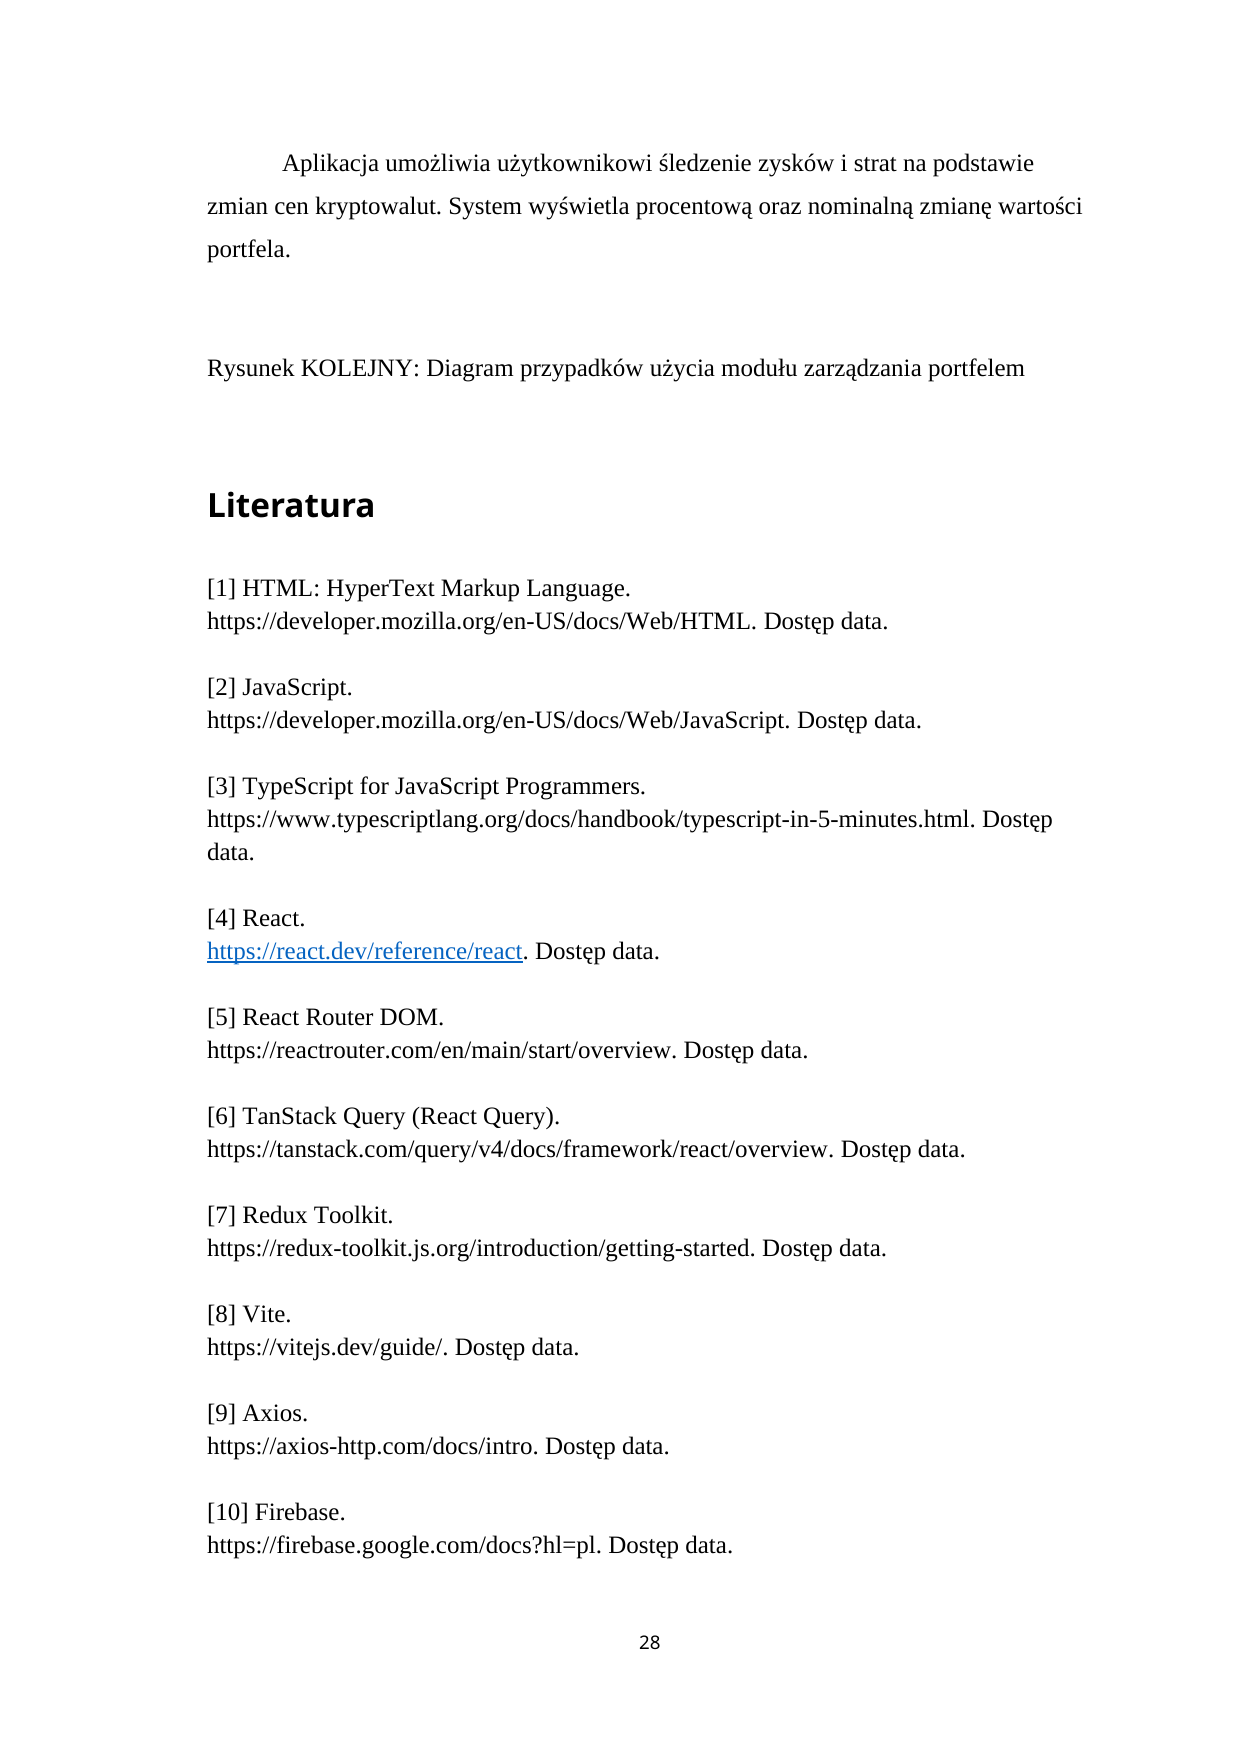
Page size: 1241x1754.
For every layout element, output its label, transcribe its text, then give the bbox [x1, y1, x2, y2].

text [6] TanStack Query (React Query). [207, 1101, 1092, 1130]
text https://firebase.google.com/docs?hl=pl. Dostęp data. [207, 1531, 1092, 1559]
text https://www.typescriptlang.org/docs/handbook/typescript-in-5-minutes.html. Dostęp data. [207, 804, 1092, 866]
text https://redux-toolkit.js.org/introduction/getting-started. Dostęp data. [207, 1233, 1092, 1262]
text https://axios-http.com/docs/intro. Dostęp data. [207, 1431, 1092, 1460]
text [8] Vite. [207, 1299, 1092, 1328]
text [4] React. [207, 903, 1092, 932]
text [7] Redux Toolkit. [207, 1200, 1092, 1229]
text Aplikacja umożliwia użytkownikowi śledzenie zysków i strat na podstawie zmian cen kryptowalut. System wyświetla procentową oraz nominalną zmianę wartości portfela. [207, 148, 1092, 263]
text https://developer.mozilla.org/en-US/docs/Web/JavaScript. Dostęp data. [207, 705, 1092, 734]
text https://developer.mozilla.org/en-US/docs/Web/HTML. Dostęp data. [207, 606, 1092, 635]
text [3] TypeScript for JavaScript Programmers. [207, 771, 1092, 800]
subtitle Literatura [207, 481, 1092, 527]
text https://reactrouter.com/en/main/start/overview. Dostęp data. [207, 1035, 1092, 1064]
text https://tanstack.com/query/v4/docs/framework/react/overview. Dostęp data. [207, 1134, 1092, 1163]
text Rysunek KOLEJNY: Diagram przypadków użycia modułu zarządzania portfelem [207, 353, 1092, 382]
text [5] React Router DOM. [207, 1002, 1092, 1031]
text [1] HTML: HyperText Markup Language. [207, 573, 1092, 602]
text [2] JavaScript. [207, 672, 1092, 701]
text [9] Axios. [207, 1398, 1092, 1427]
text [10] Firebase. [207, 1497, 1092, 1526]
text https://react.dev/reference/react. Dostęp data. [207, 936, 1092, 965]
text https://vitejs.dev/guide/. Dostęp data. [207, 1332, 1092, 1361]
